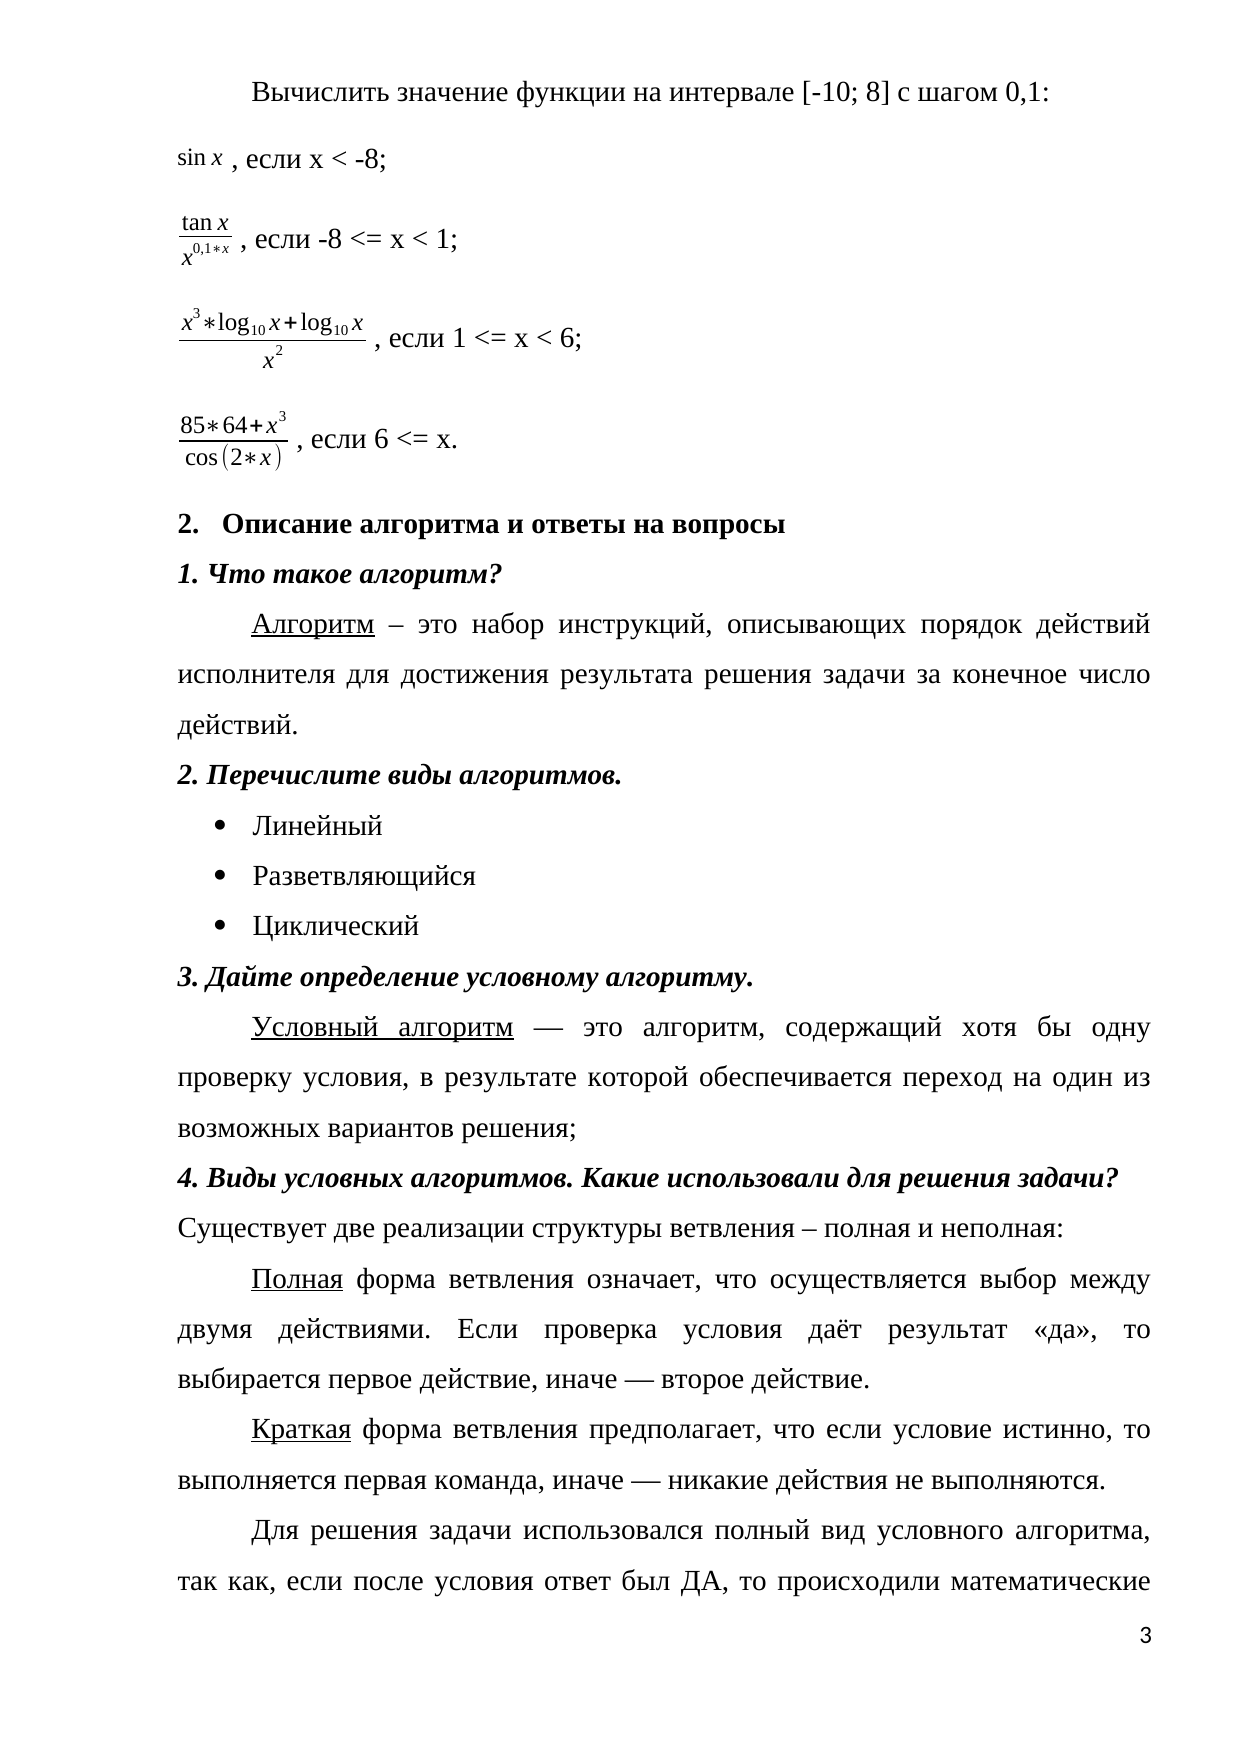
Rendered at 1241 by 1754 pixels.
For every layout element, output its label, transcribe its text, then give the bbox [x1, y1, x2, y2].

text Алгоритм – это набор инструкций, описывающих порядок действий исполнителя для достижения результата решения задачи за конечное число действий. [177, 606, 1152, 741]
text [177, 1512, 1152, 1596]
text Краткая форма ветвления предполагает, что если условие истинно, то выполняется первая команда, иначе — никакие действия не выполняются. [177, 1412, 1152, 1496]
text , если 1 <= x < 6; [177, 304, 1152, 374]
text , если x < -8; [177, 141, 1152, 174]
list Описание алгоритма и ответы на вопросы [177, 506, 1152, 539]
text 4. Виды условных алгоритмов. Какие использовали для решения задачи? [177, 1160, 1152, 1194]
text Существует две реализации структуры ветвления – полная и неполная: [177, 1210, 1152, 1244]
text 1. Что такое алгоритм? [177, 556, 1152, 589]
list Разветвляющийся [215, 858, 1152, 892]
text , если -8 <= x < 1; [177, 208, 1152, 271]
text , если 6 <= x. [177, 407, 1152, 472]
text 3. Дайте определение условному алгоритму. [177, 959, 1152, 992]
text 2. Перечислите виды алгоритмов. [177, 757, 1152, 791]
text Условный алгоритм — это алгоритм, содержащий хотя бы одну проверку условия, в результате которой обеспечивается переход на один из возможных вариантов решения; [177, 1009, 1152, 1143]
list Линейный [215, 808, 1152, 841]
text Полная форма ветвления означает, что осуществляется выбор между двумя действиями. Если проверка условия даёт результат «да», то выбирается первое действие, иначе — второе действие. [177, 1261, 1152, 1395]
text Вычислить значение функции на интервале [-10; 8] с шагом 0,1: [177, 74, 1152, 107]
list Циклический [215, 908, 1152, 942]
